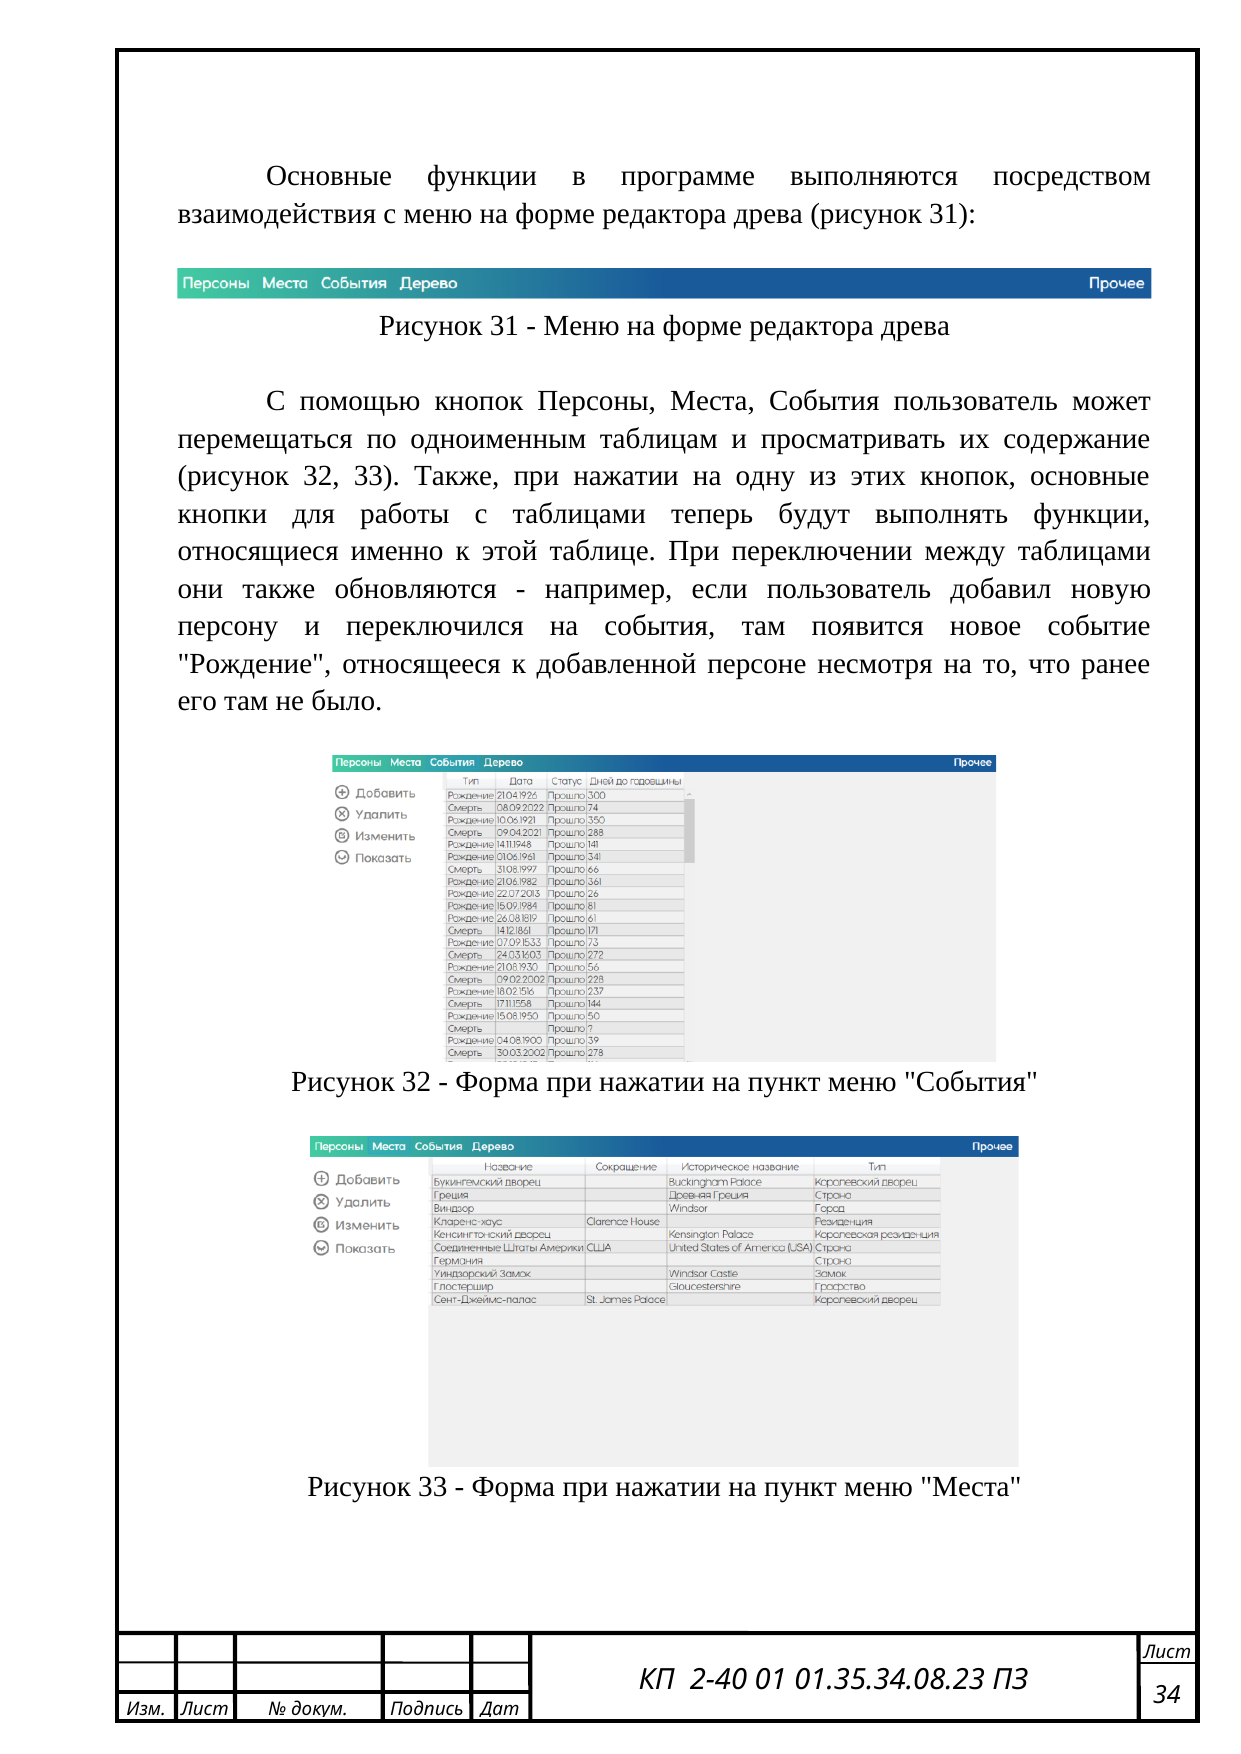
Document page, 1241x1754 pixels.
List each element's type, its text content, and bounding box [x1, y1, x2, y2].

text Рисунок 32 - Форма при нажатии на пункт меню "События" [177, 1061, 1152, 1099]
picture [310, 1136, 1019, 1467]
text Рисунок 33 - Форма при нажатии на пункт меню "Места" [177, 1466, 1152, 1504]
text С помощью кнопок Персоны, Места, События пользователь может перемещаться по одноименным таблицам и просматривать их содержание (рисунок 32, 33). Также, при нажатии на одну из этих кнопок, основные кнопки для работы с таблицами теперь будут выполнять функции, относящиеся именно к этой таблице. При переключении между таблицами они также обновляются - например, если пользователь добавил новую персону и переключился на события, там появится новое событие "Рождение", относящееся к добавленной персоне несмотря на то, что ранее его там не было. [177, 381, 1152, 718]
picture [177, 268, 1152, 299]
picture [332, 755, 997, 1062]
text Рисунок 31 - Меню на форме редактора древа [177, 306, 1152, 343]
text Основные функции в программе выполняются посредством взаимодействия с меню на форме редактора древа (рисунок 31): [177, 156, 1152, 231]
